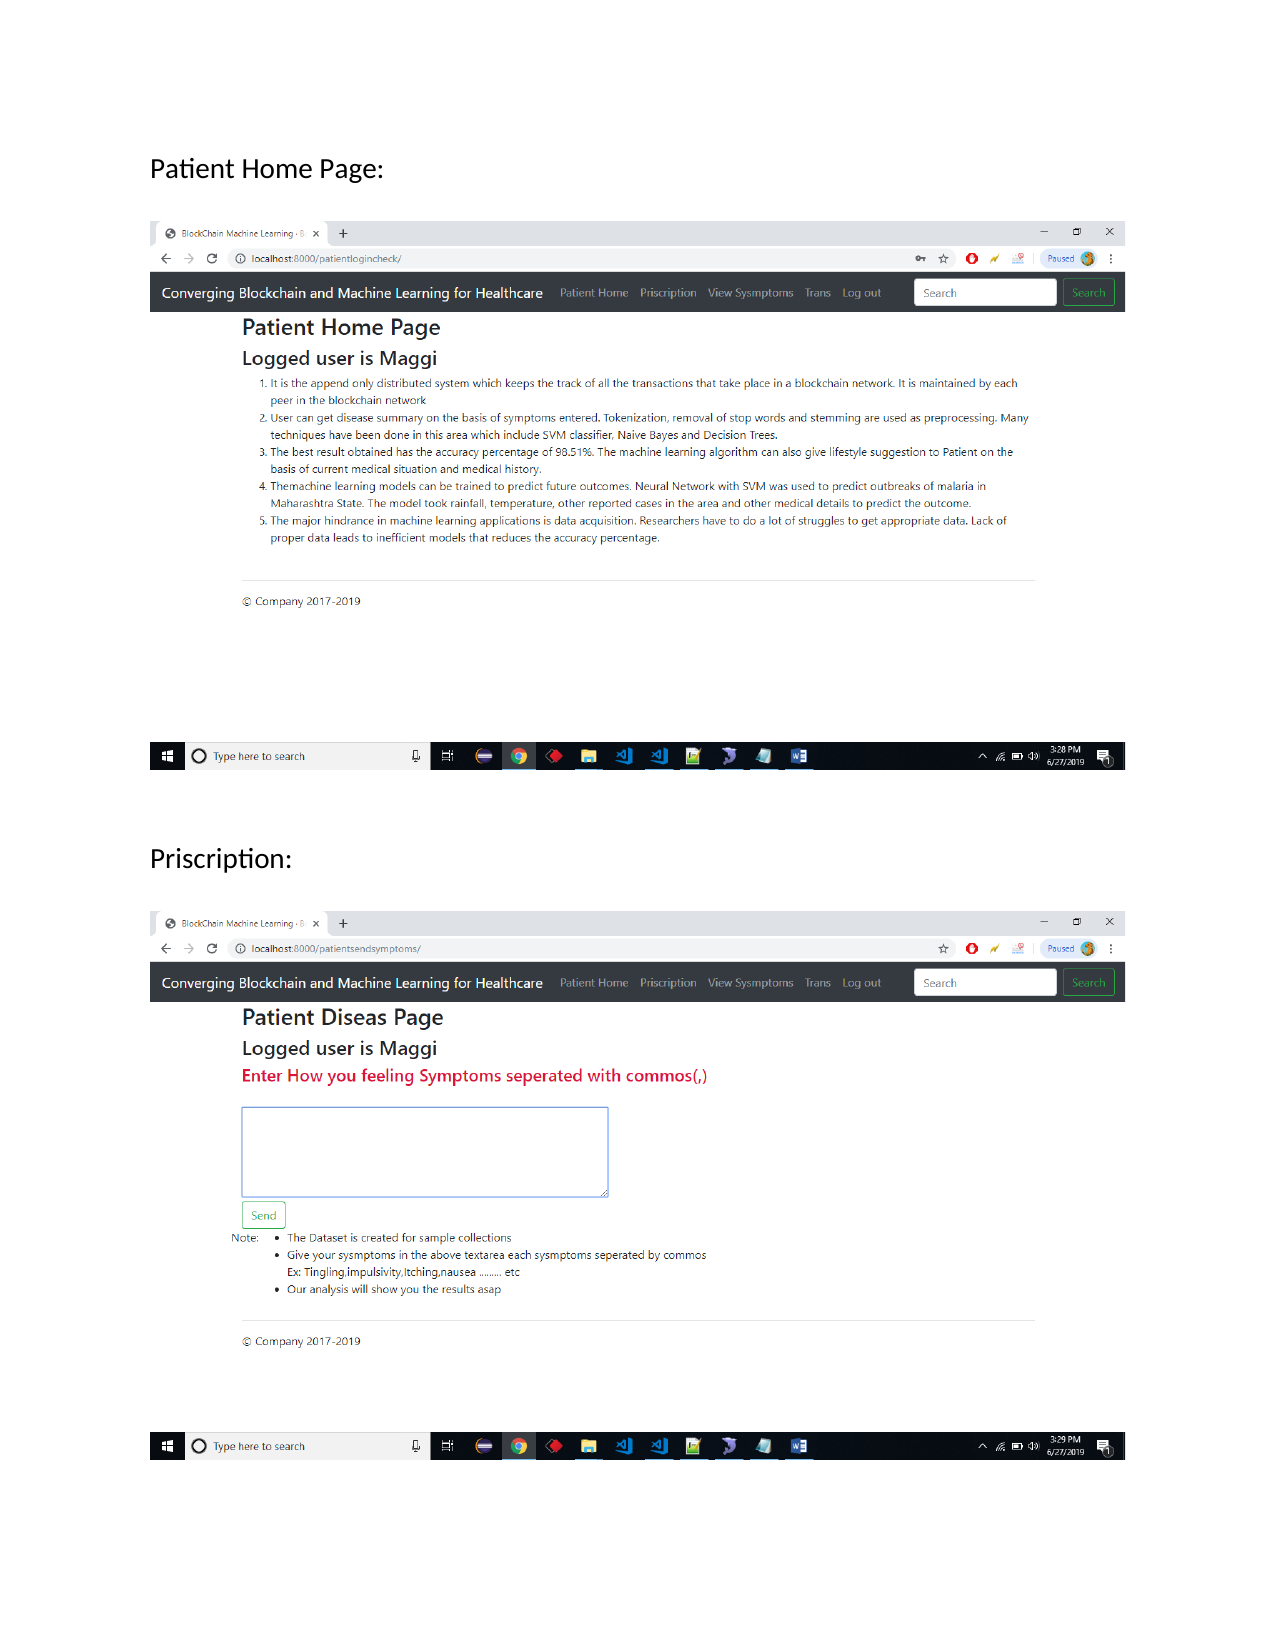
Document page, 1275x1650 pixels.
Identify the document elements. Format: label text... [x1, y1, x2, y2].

text Priscription: [150, 841, 1125, 876]
picture [150, 221, 1125, 770]
text Patient Home Page: [150, 150, 1125, 186]
picture [150, 911, 1125, 1460]
